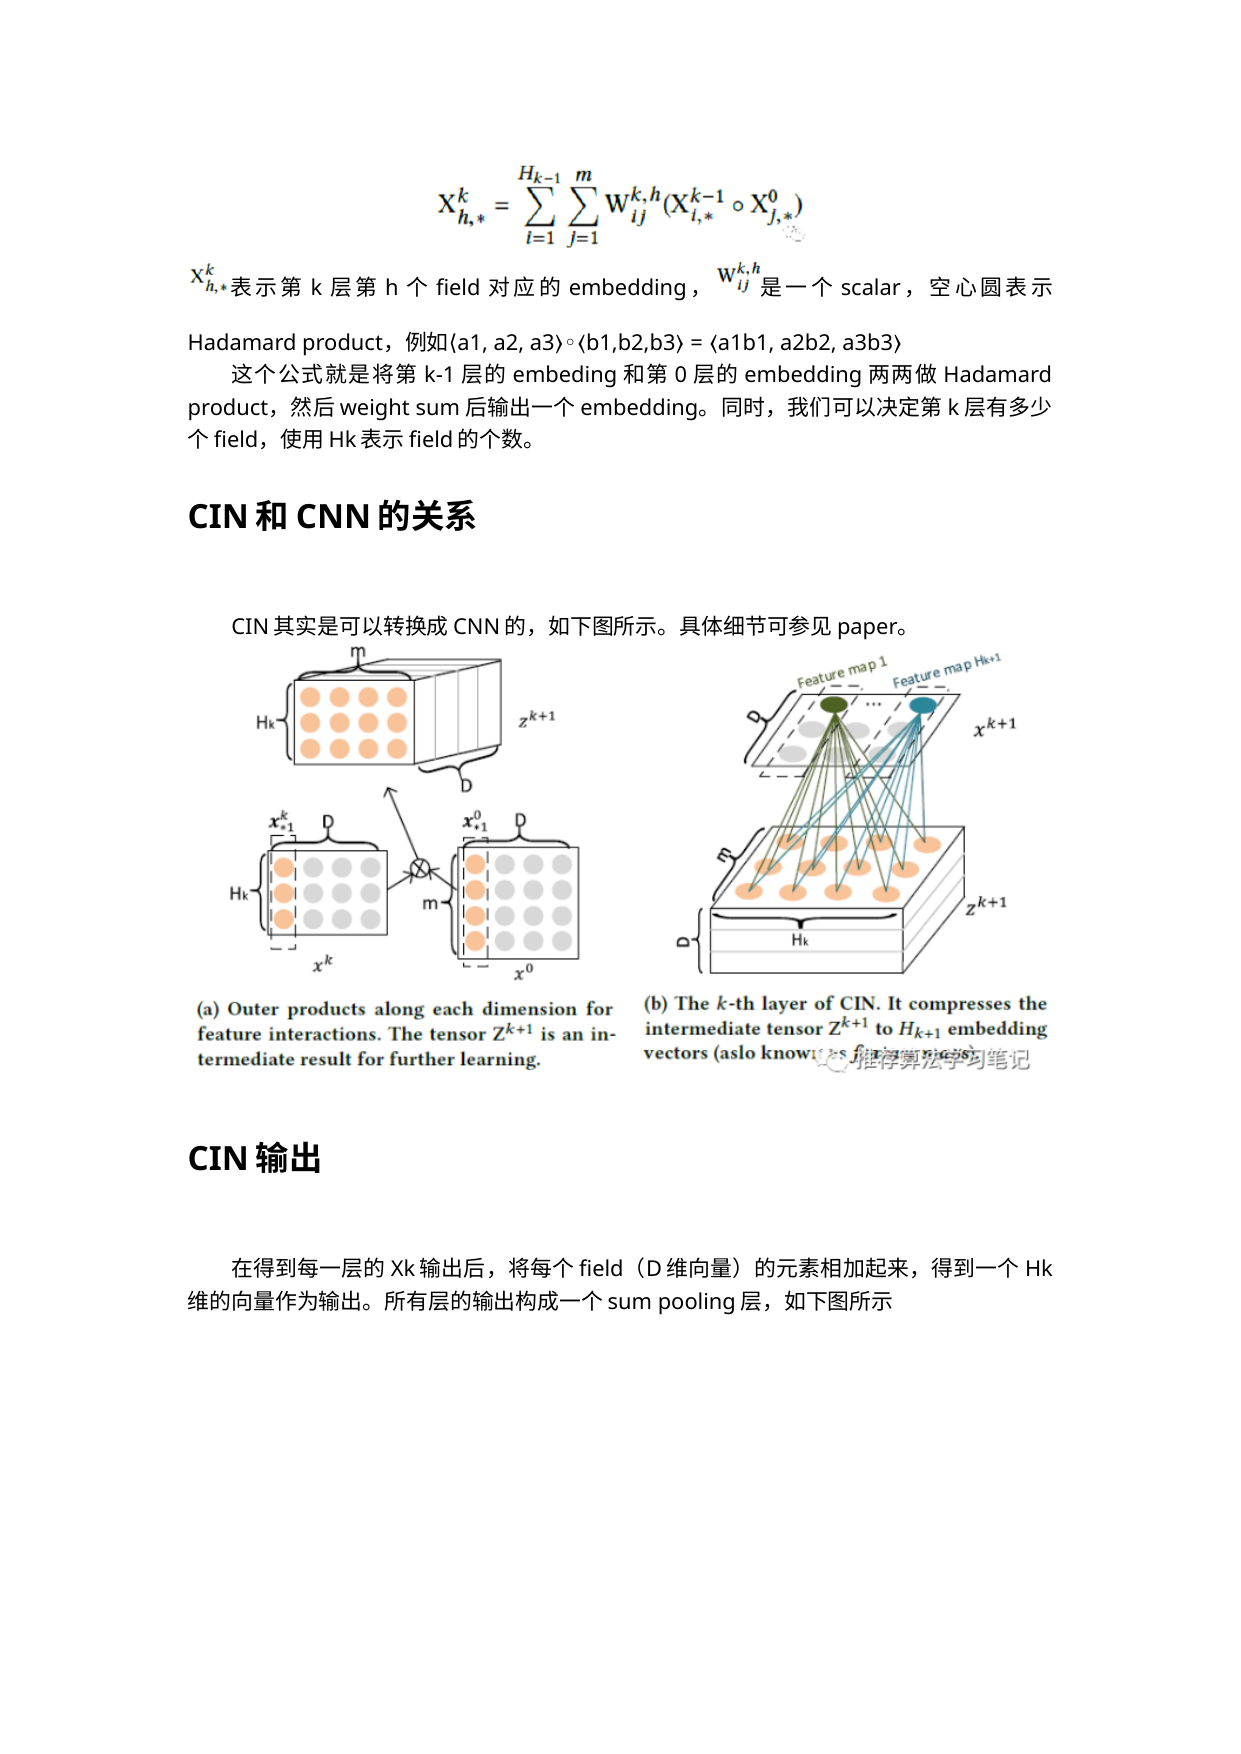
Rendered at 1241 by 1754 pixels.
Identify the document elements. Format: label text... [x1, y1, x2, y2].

picture [187, 259, 231, 295]
picture [187, 641, 1053, 1076]
picture [715, 259, 761, 295]
text 在得到每一层的Xk输出后，将每个field（D维向量）的元素相加起来，得到一个Hk维的向量作为输出。所有层的输出构成一个sum pooling层，如下图所示 [187, 1251, 1053, 1316]
text 这个公式就是将第k-1层的embeding和第0层的embedding两两做Hadamard product，然后weight sum后输出一个embedding。同时，我们可以决定第k层有多少个field，使用Hk表示field的个数。 [187, 357, 1053, 454]
subtitle CIN输出 [187, 1123, 1053, 1188]
text 表示第k层第h个field对应的embedding，是一个scalar，空心圆表示Hadamard product，例如⟨a1, a2, a3⟩◦⟨b1,b2,b3⟩ = ⟨a1b1, a2b2, a3b3⟩ [187, 259, 1053, 357]
picture [434, 162, 807, 252]
text CIN其实是可以转换成CNN的，如下图所示。具体细节可参见paper。 [187, 609, 1053, 641]
subtitle CIN和CNN的关系 [187, 482, 1053, 547]
